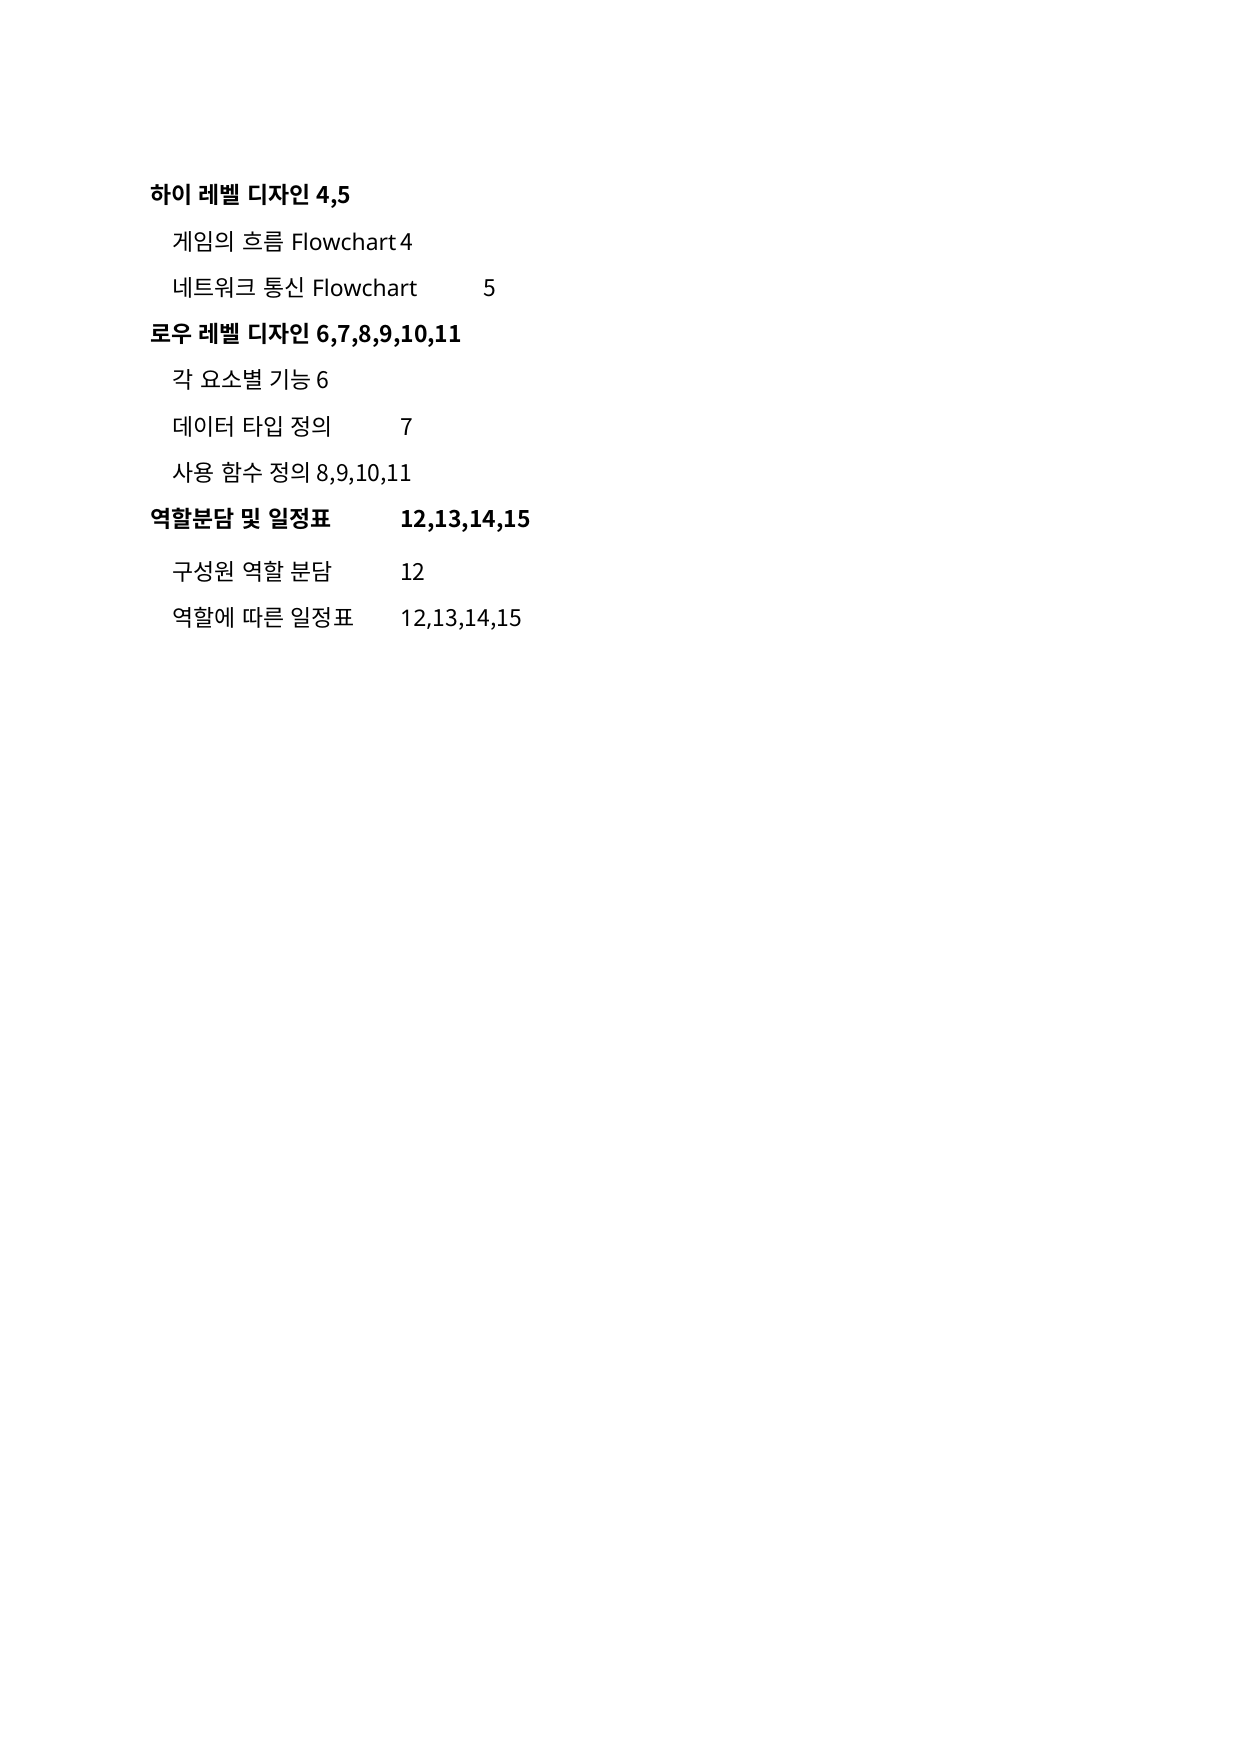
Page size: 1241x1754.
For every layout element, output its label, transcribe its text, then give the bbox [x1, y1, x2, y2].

text 하이 레벨 디자인 4,5 [150, 177, 1090, 210]
text 사용 함수 정의 8,9,10,11 [172, 455, 1090, 488]
text 구성원 역할 분담 12 [172, 554, 1090, 587]
text 역할분담 및 일정표 12,13,14,15 [150, 501, 1090, 534]
text 게임의 흐름 Flowchart 4 [172, 223, 1090, 257]
text 네트워크 통신 Flowchart 5 [172, 270, 1090, 303]
text 역할에 따른 일정표 12,13,14,15 [150, 600, 1090, 633]
text 각 요소별 기능 6 [172, 362, 1090, 396]
text 로우 레벨 디자인 6,7,8,9,10,11 [150, 316, 1090, 349]
text 데이터 타입 정의 7 [172, 409, 1090, 442]
